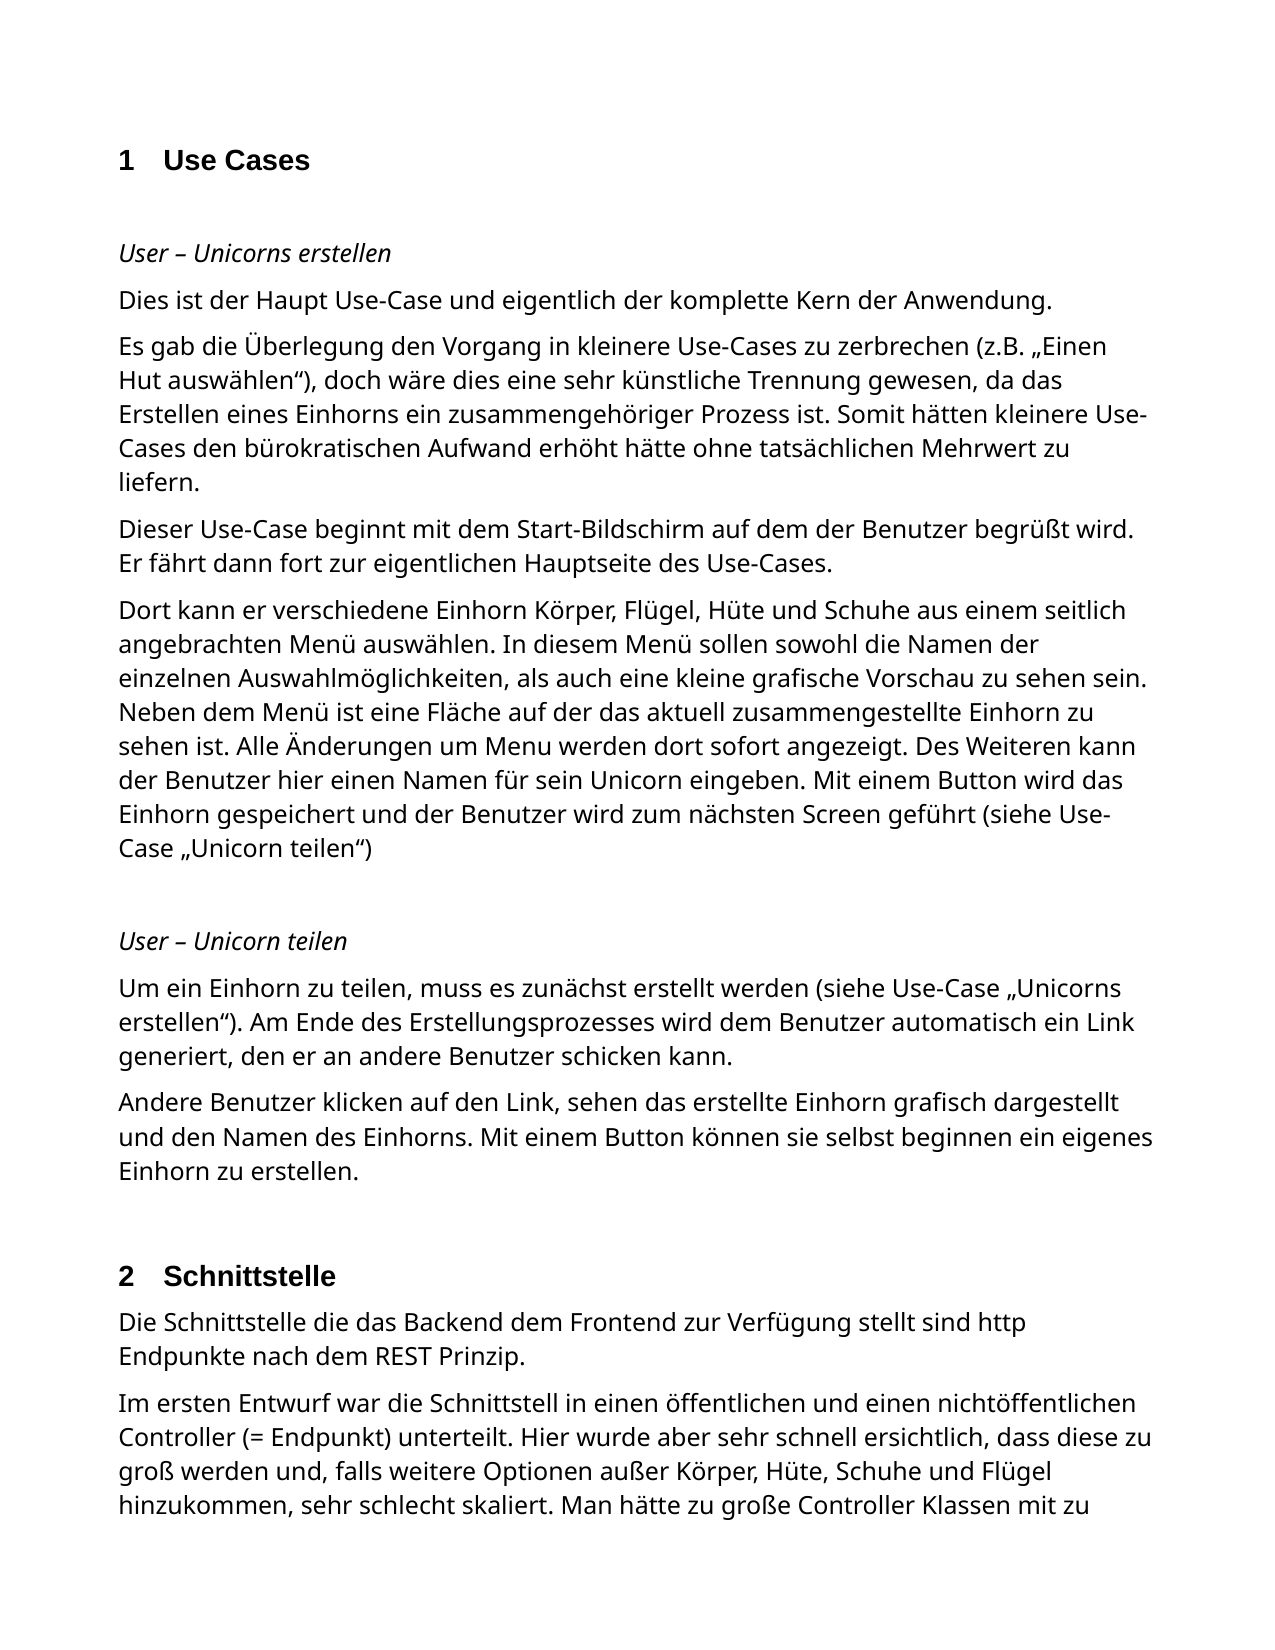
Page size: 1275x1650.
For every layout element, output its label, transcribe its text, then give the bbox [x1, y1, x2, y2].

subtitle Schnittstelle [118, 1259, 1157, 1292]
text Dort kann er verschiedene Einhorn Körper, Flügel, Hüte und Schuhe aus einem seitlich angebrachten Menü auswählen. In diesem Menü sollen sowohl die Namen der einzelnen Auswahlmöglichkeiten, als auch eine kleine grafische Vorschau zu sehen sein. Neben dem Menü ist eine Fläche auf der das aktuell zusammengestellte Einhorn zu sehen ist. Alle Änderungen um Menu werden dort sofort angezeigt. Des Weiteren kann der Benutzer hier einen Namen für sein Unicorn eingeben. Mit einem Button wird das Einhorn gespeichert und der Benutzer wird zum nächsten Screen geführt (siehe Use-Case „Unicorn teilen“) [118, 592, 1157, 865]
text Die Schnittstelle die das Backend dem Frontend zur Verfügung stellt sind http Endpunkte nach dem REST Prinzip. [118, 1305, 1157, 1373]
text Dieser Use-Case beginnt mit dem Start-Bildschirm auf dem der Benutzer begrüßt wird. Er fährt dann fort zur eigentlichen Hauptseite des Use-Cases. [118, 512, 1157, 580]
text User – Unicorns erstellen [118, 236, 1157, 270]
text Es gab die Überlegung den Vorgang in kleinere Use-Cases zu zerbrechen (z.B. „Einen Hut auswählen“), doch wäre dies eine sehr künstliche Trennung gewesen, da das Erstellen eines Einhorns ein zusammengehöriger Prozess ist. Somit hätten kleinere Use-Cases den bürokratischen Aufwand erhöht hätte ohne tatsächlichen Mehrwert zu liefern. [118, 329, 1157, 499]
text User – Unicorn teilen [118, 924, 1157, 958]
subtitle Use Cases [118, 143, 1157, 177]
text Um ein Einhorn zu teilen, muss es zunächst erstellt werden (siehe Use-Case „Unicorns erstellen“). Am Ende des Erstellungsprozesses wird dem Benutzer automatisch ein Link generiert, den er an andere Benutzer schicken kann. [118, 970, 1157, 1073]
text Andere Benutzer klicken auf den Link, sehen das erstellte Einhorn grafisch dargestellt und den Namen des Einhorns. Mit einem Button können sie selbst beginnen ein eigenes Einhorn zu erstellen. [118, 1085, 1157, 1187]
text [118, 1386, 1157, 1522]
text Dies ist der Haupt Use-Case und eigentlich der komplette Kern der Anwendung. [118, 282, 1157, 316]
